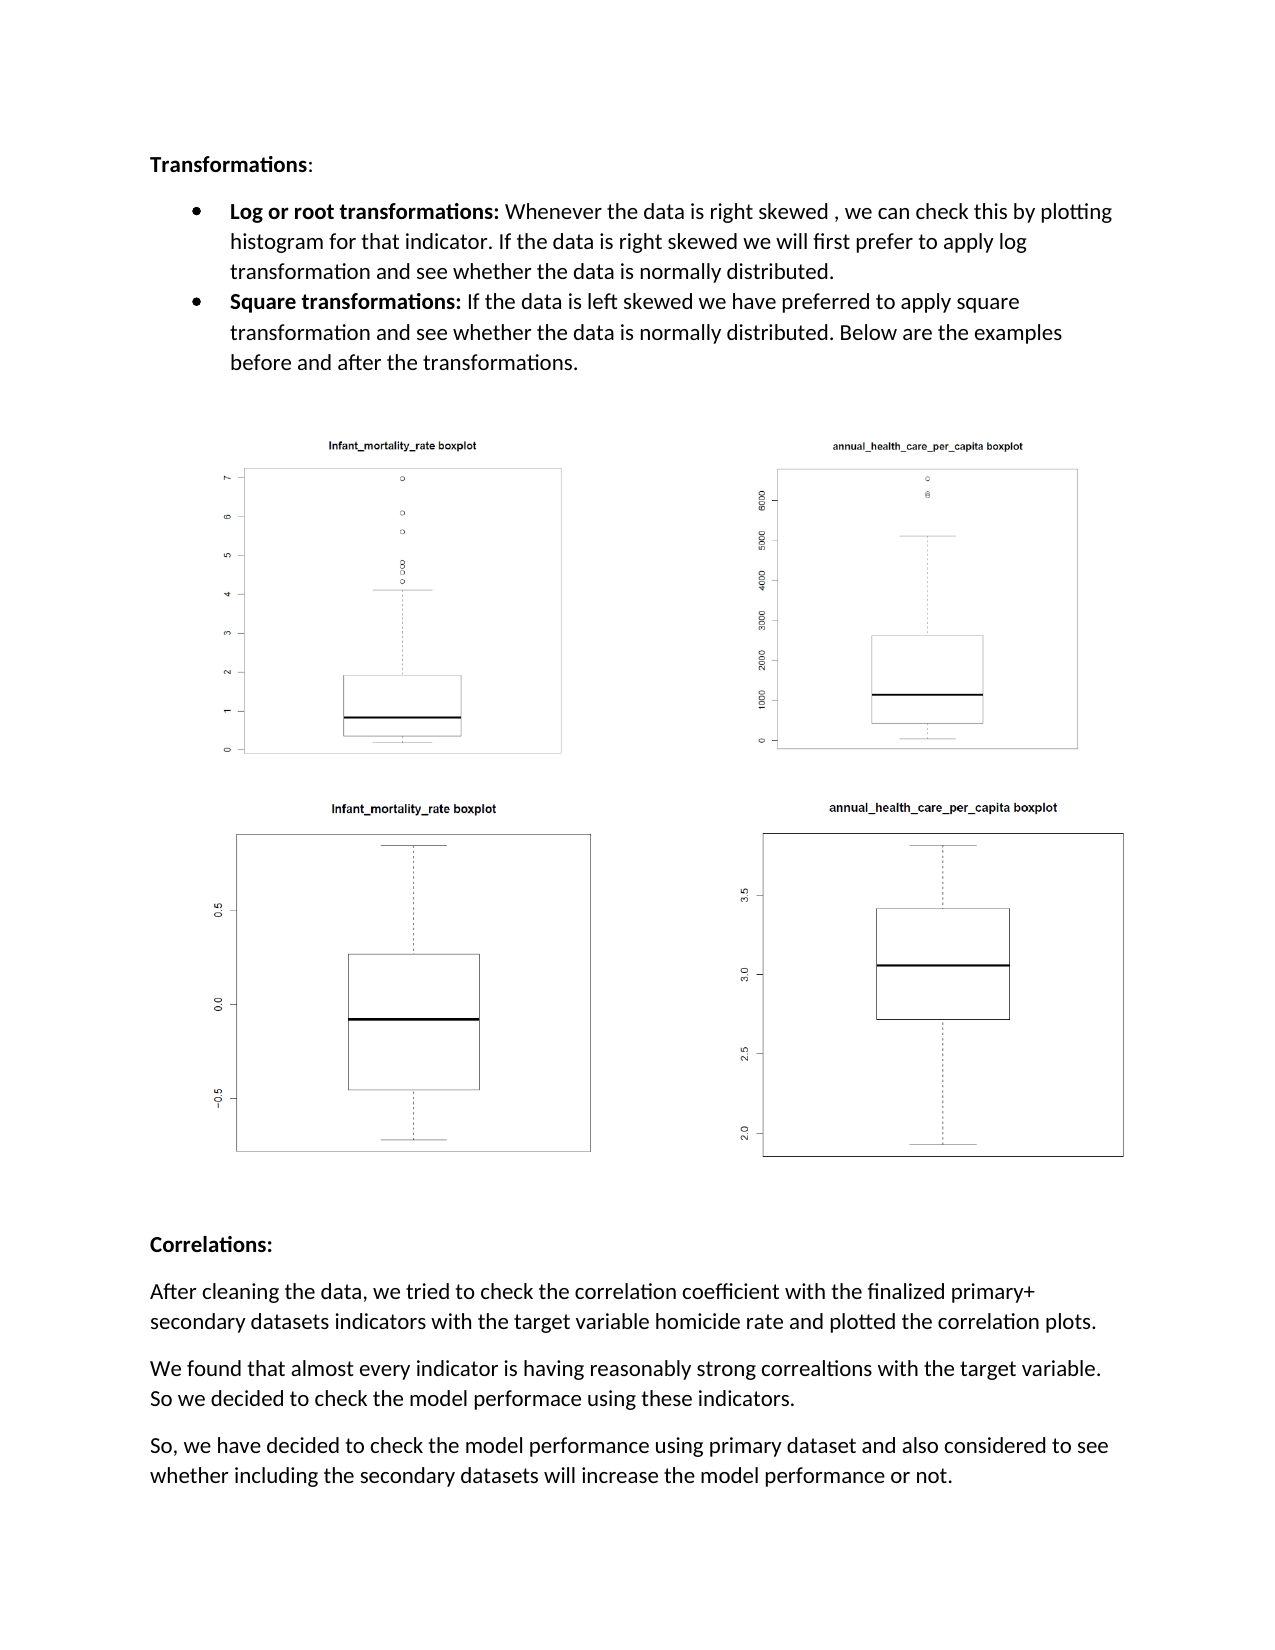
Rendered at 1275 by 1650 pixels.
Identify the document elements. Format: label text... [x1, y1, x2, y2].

picture [205, 796, 596, 1165]
picture [748, 438, 1082, 755]
text So, we have decided to check the model performance using primary dataset and also considered to see whether including the secondary datasets will increase the model performance or not. [150, 1431, 1125, 1489]
list Log or root transformations: Whenever the data is right skewed , we can check this by plotting histogram for that indicator. If the data is right skewed we will first prefer to apply log transformation and see whether the data is normally distributed. [192, 197, 1125, 285]
picture [216, 436, 564, 759]
text Correlations: [150, 1230, 1125, 1258]
text Transformations: [150, 150, 1125, 178]
text After cleaning the data, we tried to check the correlation coefficient with the finalized primary+ secondary datasets indicators with the target variable homicide rate and plotted the correlation plots. [150, 1277, 1125, 1335]
picture [728, 796, 1125, 1159]
text We found that almost every indicator is having reasonably strong correaltions with the target variable. So we decided to check the model performace using these indicators. [150, 1354, 1125, 1412]
list Square transformations: If the data is left skewed we have preferred to apply square transformation and see whether the data is normally distributed. Below are the examples before and after the transformations. [192, 287, 1125, 376]
